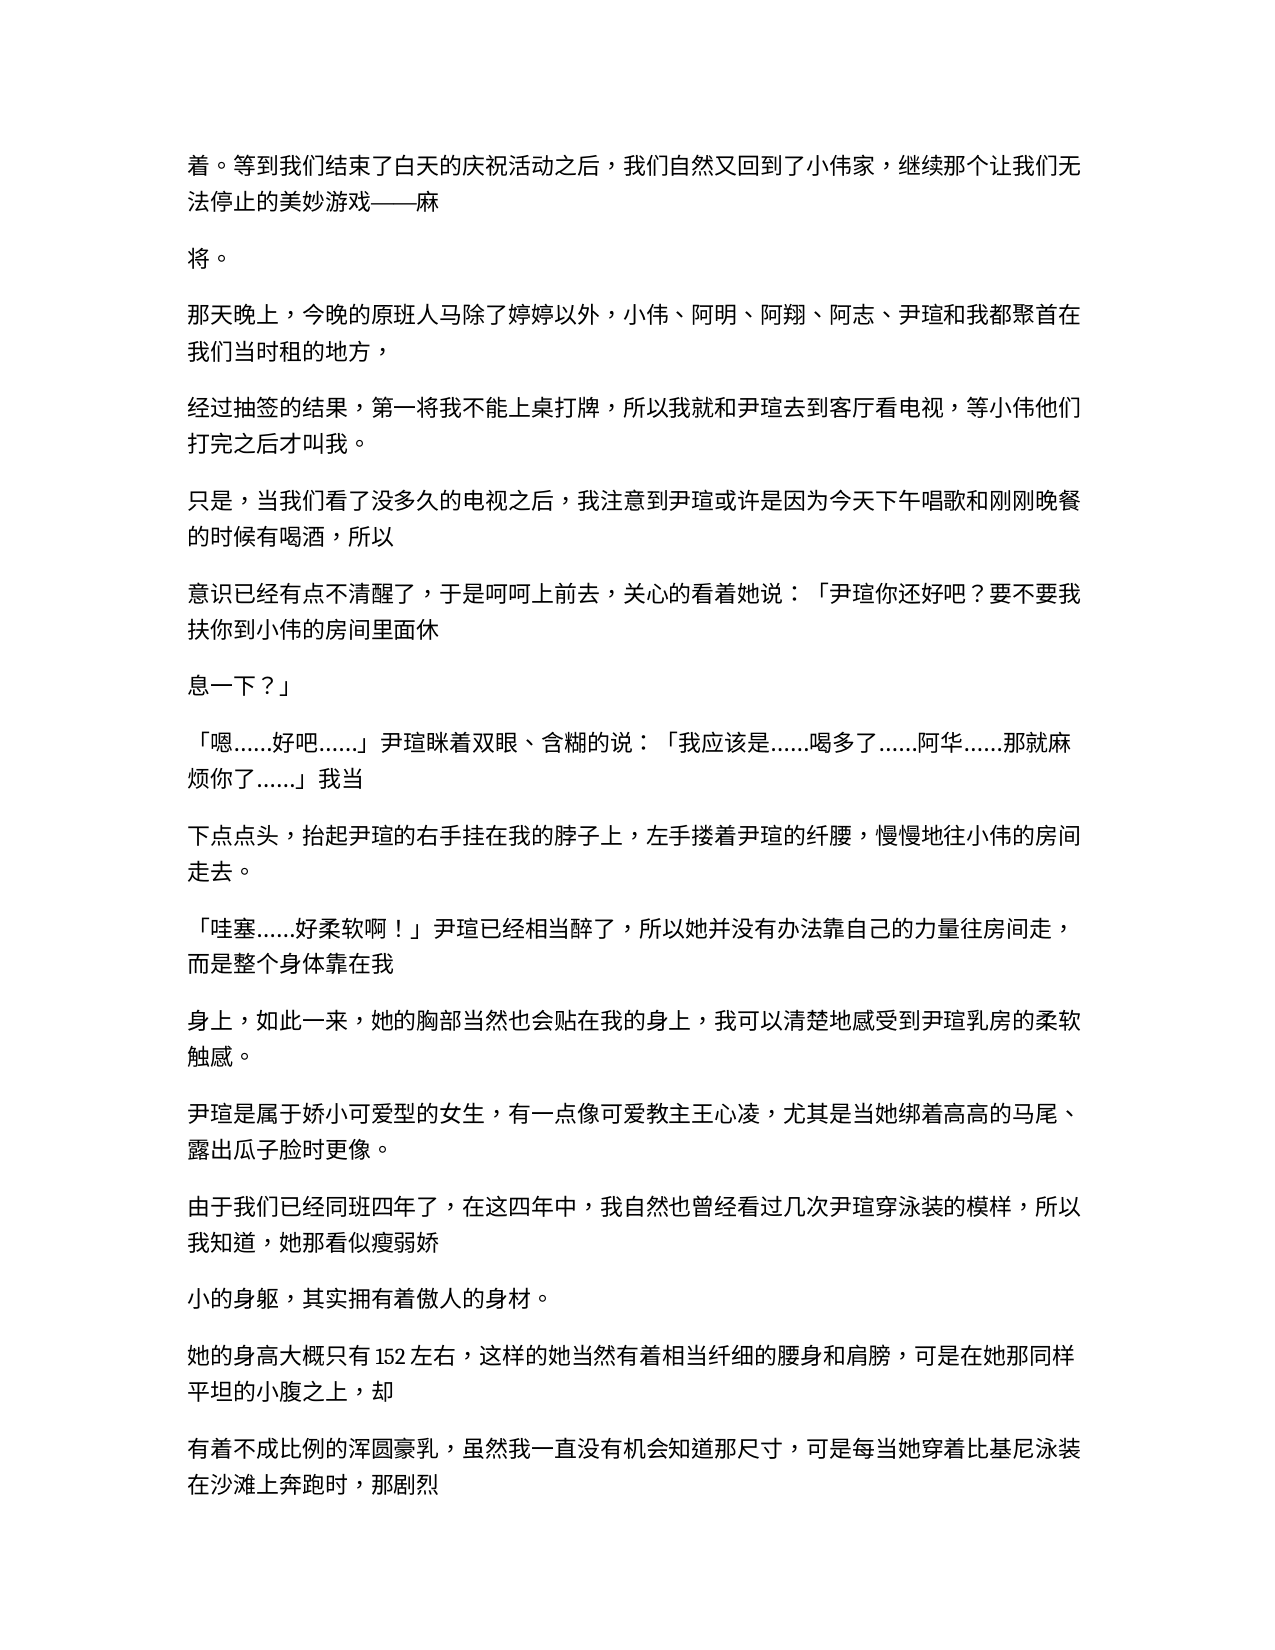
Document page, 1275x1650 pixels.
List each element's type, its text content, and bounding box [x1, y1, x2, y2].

text 身上，如此一来，她的胸部当然也会贴在我的身上，我可以清楚地感受到尹瑄乳房的柔软触感。 [187, 1005, 1087, 1072]
text 小的身躯，其实拥有着傲人的身材。 [187, 1283, 1087, 1314]
text 经过抽签的结果，第一将我不能上桌打牌，所以我就和尹瑄去到客厅看电视，等小伟他们打完之后才叫我。 [187, 392, 1087, 459]
text 意识已经有点不清醒了，于是呵呵上前去，关心的看着她说：「尹瑄你还好吧？要不要我扶你到小伟的房间里面休 [187, 578, 1087, 645]
text 那天晚上，今晚的原班人马除了婷婷以外，小伟、阿明、阿翔、阿志、尹瑄和我都聚首在我们当时租的地方， [187, 299, 1087, 367]
text 「哇塞……好柔软啊！」尹瑄已经相当醉了，所以她并没有办法靠自己的力量往房间走，而是整个身体靠在我 [187, 912, 1087, 980]
text 息一下？」 [187, 670, 1087, 702]
text 只是，当我们看了没多久的电视之后，我注意到尹瑄或许是因为今天下午唱歌和刚刚晚餐的时候有喝酒，所以 [187, 485, 1087, 552]
text 尹瑄是属于娇小可爱型的女生，有一点像可爱教主王心凌，尤其是当她绑着高高的马尾、露出瓜子脸时更像。 [187, 1098, 1087, 1165]
text 「嗯……好吧……」尹瑄眯着双眼、含糊的说：「我应该是……喝多了……阿华……那就麻烦你了……」我当 [187, 727, 1087, 794]
text 下点点头，抬起尹瑄的右手挂在我的脖子上，左手搂着尹瑄的纤腰，慢慢地往小伟的房间走去。 [187, 820, 1087, 887]
text 将。 [187, 243, 1087, 274]
text 由于我们已经同班四年了，在这四年中，我自然也曾经看过几次尹瑄穿泳装的模样，所以我知道，她那看似瘦弱娇 [187, 1191, 1087, 1258]
text 着。等到我们结束了白天的庆祝活动之后，我们自然又回到了小伟家，继续那个让我们无法停止的美妙游戏——麻 [187, 150, 1087, 217]
text 有着不成比例的浑圆豪乳，虽然我一直没有机会知道那尺寸，可是每当她穿着比基尼泳装在沙滩上奔跑时，那剧烈 [187, 1433, 1087, 1500]
text 她的身高大概只有152 左右，这样的她当然有着相当纤细的腰身和肩膀，可是在她那同样平坦的小腹之上，却 [187, 1340, 1087, 1407]
